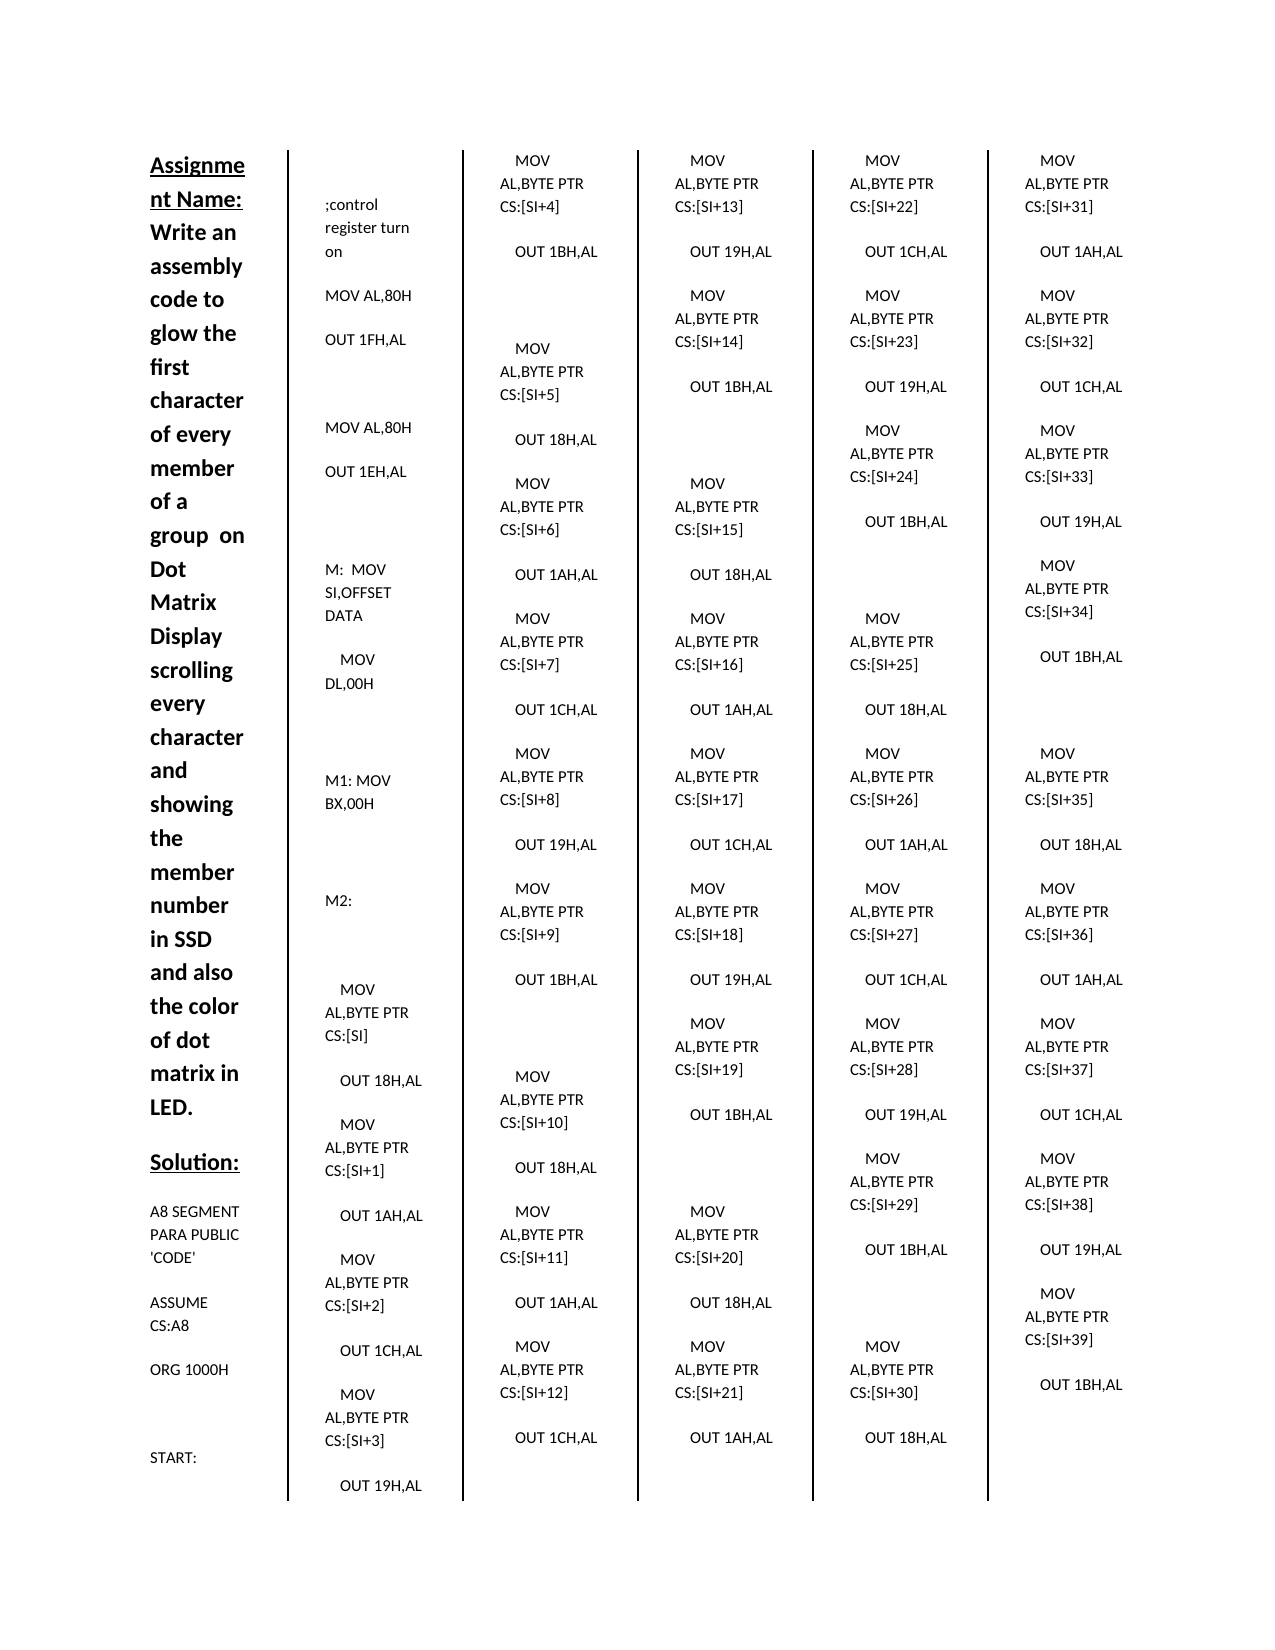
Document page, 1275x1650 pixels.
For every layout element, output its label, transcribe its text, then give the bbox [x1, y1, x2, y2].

text MOV AL,BYTE PTR CS:[SI+27] [850, 878, 950, 945]
text OUT 1BH,AL [500, 969, 600, 989]
text MOV AL,BYTE PTR CS:[SI+26] [850, 743, 950, 810]
text OUT 1BH,AL [1025, 646, 1125, 666]
text OUT 1BH,AL [850, 511, 950, 531]
text OUT 18H,AL [500, 1157, 600, 1177]
text OUT 1CH,AL [500, 699, 600, 719]
text MOV AL,BYTE PTR CS:[SI+28] [850, 1013, 950, 1080]
text MOV AL,BYTE PTR CS:[SI+5] [500, 338, 600, 405]
text MOV AL,BYTE PTR CS:[SI+18] [675, 878, 775, 945]
text MOV AL,BYTE PTR CS:[SI+30] [850, 1336, 950, 1403]
text OUT 18H,AL [325, 1070, 425, 1090]
text OUT 1EH,AL [325, 462, 425, 482]
text OUT 1BH,AL [1025, 1374, 1125, 1394]
text MOV AL,BYTE PTR CS:[SI+16] [675, 608, 775, 675]
text OUT 1CH,AL [500, 1427, 600, 1447]
text OUT 1AH,AL [675, 1427, 775, 1447]
text OUT 1CH,AL [850, 969, 950, 989]
text MOV AL,BYTE PTR CS:[SI+3] [325, 1384, 425, 1451]
text OUT 19H,AL [1025, 511, 1125, 531]
text MOV DL,00H [325, 650, 425, 693]
text A8 SEGMENT PARA PUBLIC 'CODE' [150, 1201, 250, 1268]
text MOV AL,BYTE PTR CS:[SI+24] [850, 420, 950, 487]
text MOV AL,BYTE PTR CS:[SI+38] [1025, 1148, 1125, 1215]
text OUT 1BH,AL [675, 376, 775, 396]
text M: MOV SI,OFFSET DATA [325, 559, 425, 626]
text MOV AL,BYTE PTR CS:[SI+2] [325, 1249, 425, 1316]
text MOV AL,BYTE PTR CS:[SI+6] [500, 473, 600, 540]
text MOV AL,BYTE PTR CS:[SI+34] [1025, 555, 1125, 622]
text MOV AL,BYTE PTR CS:[SI+31] [1025, 150, 1125, 217]
text ORG 1000H [150, 1359, 250, 1380]
text MOV AL,BYTE PTR CS:[SI+22] [850, 150, 950, 217]
text MOV AL,BYTE PTR CS:[SI+10] [500, 1066, 600, 1133]
text OUT 19H,AL [1025, 1239, 1125, 1259]
text OUT 19H,AL [675, 241, 775, 261]
text MOV AL,BYTE PTR CS:[SI+25] [850, 608, 950, 675]
text MOV AL,BYTE PTR CS:[SI+13] [675, 150, 775, 217]
text MOV AL,BYTE PTR CS:[SI+12] [500, 1336, 600, 1403]
text OUT 19H,AL [325, 1475, 425, 1495]
text OUT 19H,AL [850, 376, 950, 396]
text MOV AL,BYTE PTR CS:[SI+32] [1025, 285, 1125, 352]
text MOV AL,BYTE PTR CS:[SI+37] [1025, 1013, 1125, 1080]
text MOV AL,BYTE PTR CS:[SI+20] [675, 1201, 775, 1268]
text OUT 18H,AL [1025, 834, 1125, 854]
text MOV AL,BYTE PTR CS:[SI+35] [1025, 743, 1125, 810]
text M1: MOV BX,00H [325, 770, 425, 814]
text MOV AL,BYTE PTR CS:[SI+39] [1025, 1283, 1125, 1350]
text OUT 19H,AL [850, 1104, 950, 1124]
text MOV AL,BYTE PTR CS:[SI+23] [850, 285, 950, 352]
text MOV AL,BYTE PTR CS:[SI+29] [850, 1148, 950, 1215]
text OUT 18H,AL [850, 1427, 950, 1447]
text MOV AL,BYTE PTR CS:[SI+17] [675, 743, 775, 810]
text MOV AL,BYTE PTR CS:[SI+4] [500, 150, 600, 217]
text OUT 18H,AL [675, 564, 775, 584]
text ASSUME CS:A8 [150, 1292, 250, 1336]
text M2: [325, 891, 425, 911]
text MOV AL,80H [325, 285, 425, 305]
text MOV AL,BYTE PTR CS:[SI+14] [675, 285, 775, 352]
text MOV AL,BYTE PTR CS:[SI+19] [675, 1013, 775, 1080]
text OUT 18H,AL [500, 429, 600, 449]
text OUT 1AH,AL [1025, 241, 1125, 261]
text OUT 1AH,AL [325, 1205, 425, 1225]
text OUT 18H,AL [675, 1292, 775, 1312]
text MOV AL,80H [325, 417, 425, 438]
text OUT 1AH,AL [675, 699, 775, 719]
text OUT 18H,AL [850, 699, 950, 719]
text OUT 1CH,AL [675, 834, 775, 854]
text OUT 1CH,AL [1025, 1104, 1125, 1124]
text MOV AL,BYTE PTR CS:[SI+11] [500, 1201, 600, 1268]
text Assignment Name: Write an assembly code to glow the first character of every member of a group on Dot Matrix Display scrolling every character and showing the member number in SSD and also the color of dot matrix in LED. [150, 150, 250, 1121]
text MOV AL,BYTE PTR CS:[SI+21] [675, 1336, 775, 1403]
text OUT 1AH,AL [500, 1292, 600, 1312]
text OUT 1AH,AL [1025, 969, 1125, 989]
text MOV AL,BYTE PTR CS:[SI] [325, 979, 425, 1046]
text OUT 1AH,AL [850, 834, 950, 854]
text OUT 1BH,AL [675, 1104, 775, 1124]
text Solution: [150, 1147, 250, 1176]
text MOV AL,BYTE PTR CS:[SI+15] [675, 473, 775, 540]
text MOV AL,BYTE PTR CS:[SI+8] [500, 743, 600, 810]
text OUT 1FH,AL [325, 329, 425, 349]
text OUT 1CH,AL [1025, 376, 1125, 396]
text OUT 1CH,AL [325, 1340, 425, 1360]
text OUT 1BH,AL [850, 1239, 950, 1259]
text OUT 1CH,AL [850, 241, 950, 261]
text OUT 1BH,AL [500, 241, 600, 261]
text START: [150, 1448, 250, 1468]
text MOV AL,BYTE PTR CS:[SI+1] [325, 1114, 425, 1181]
text OUT 19H,AL [675, 969, 775, 989]
text MOV AL,BYTE PTR CS:[SI+7] [500, 608, 600, 675]
text OUT 19H,AL [500, 834, 600, 854]
text MOV AL,BYTE PTR CS:[SI+9] [500, 878, 600, 945]
text MOV AL,BYTE PTR CS:[SI+33] [1025, 420, 1125, 487]
text MOV AL,BYTE PTR CS:[SI+36] [1025, 878, 1125, 945]
text OUT 1AH,AL [500, 564, 600, 584]
text ;control register turn on [325, 194, 425, 261]
